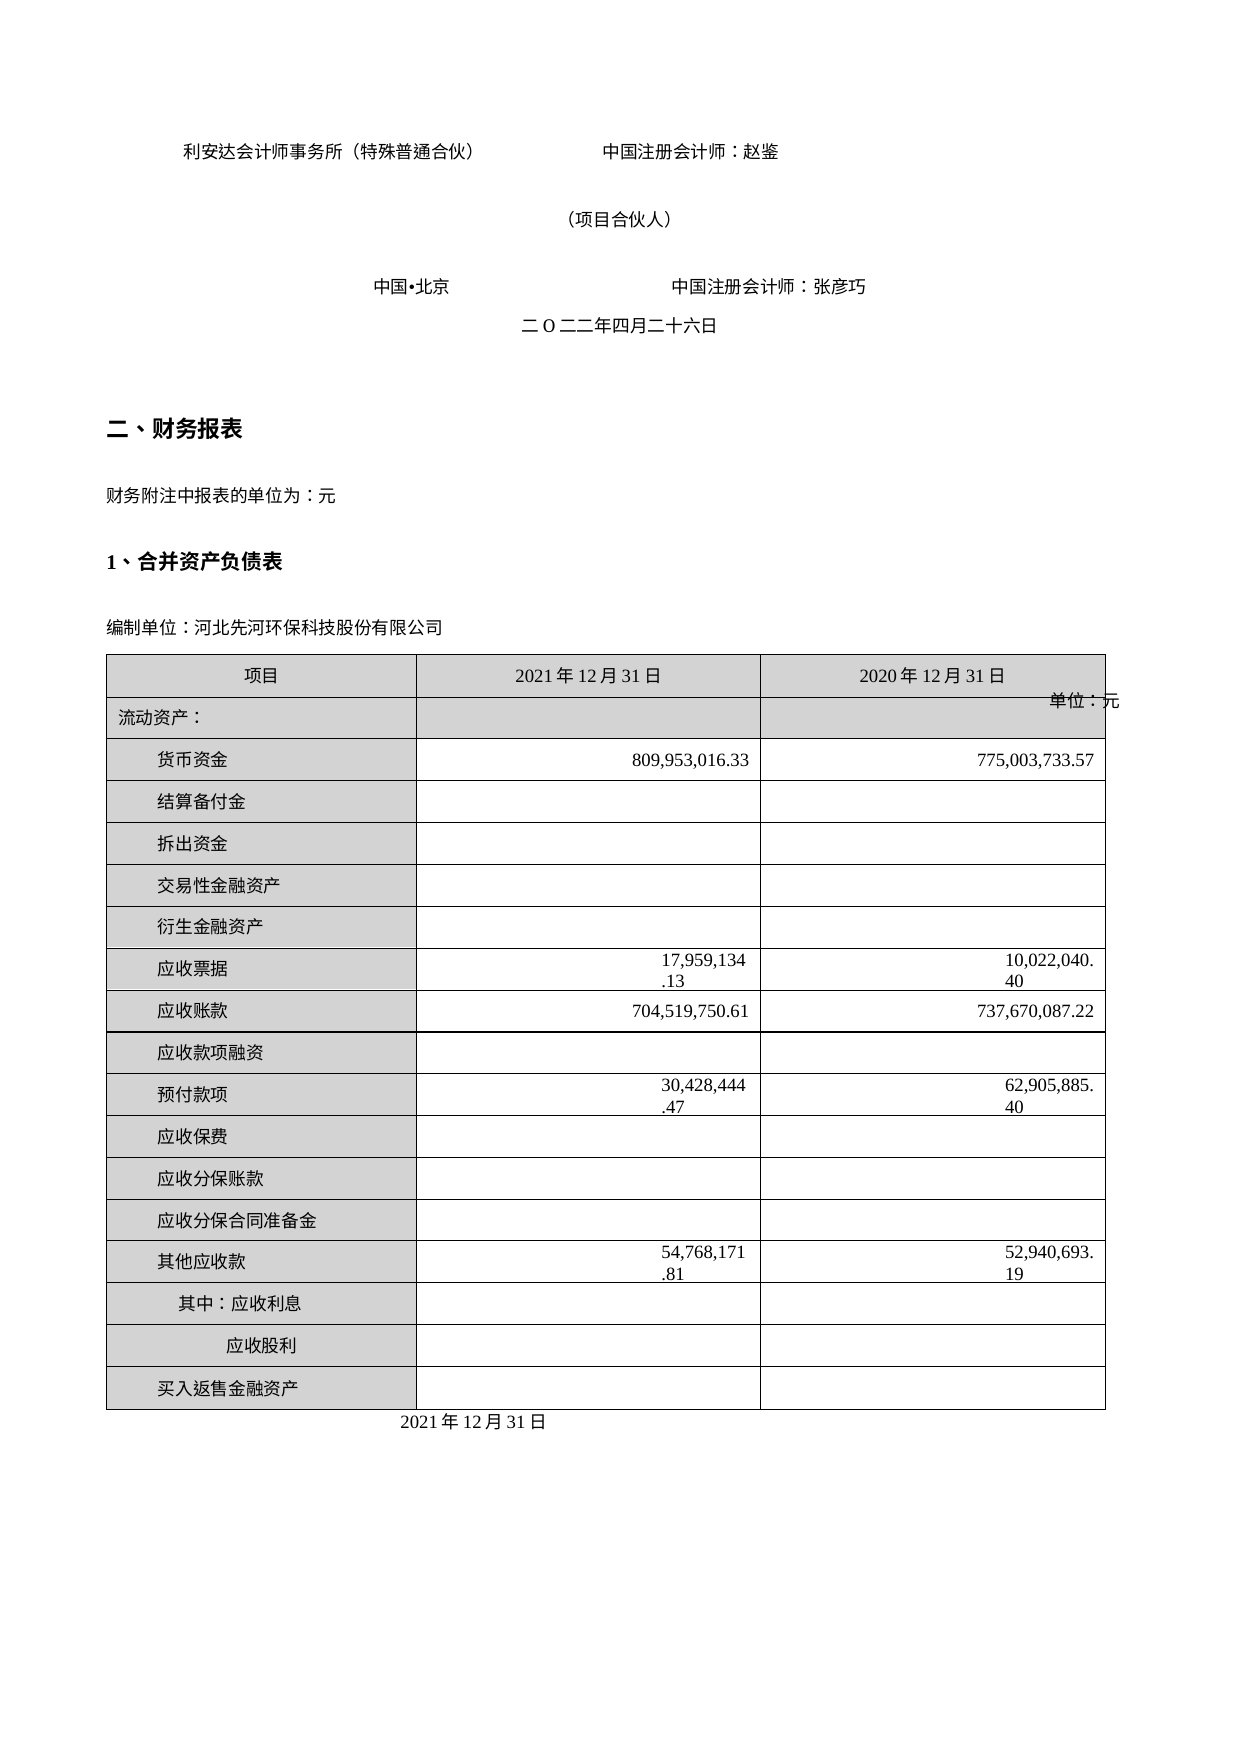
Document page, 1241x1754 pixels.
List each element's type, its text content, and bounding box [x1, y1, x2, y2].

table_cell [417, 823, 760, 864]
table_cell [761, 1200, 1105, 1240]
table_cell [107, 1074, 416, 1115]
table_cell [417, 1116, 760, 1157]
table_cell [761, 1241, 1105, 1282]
text （项目合伙人） [106, 207, 1133, 231]
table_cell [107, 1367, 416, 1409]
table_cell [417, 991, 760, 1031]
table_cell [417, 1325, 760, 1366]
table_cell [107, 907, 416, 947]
subtitle 1、合并资产负债表 [106, 547, 1133, 576]
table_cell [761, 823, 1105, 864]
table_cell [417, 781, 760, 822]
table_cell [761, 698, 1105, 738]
text 2021年12月31日 [119, 1410, 827, 1434]
text 中国•北京 中国注册会计师：张彦巧 [106, 275, 1133, 299]
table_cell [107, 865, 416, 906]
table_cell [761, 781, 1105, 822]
text 编制单位：河北先河环保科技股份有限公司 [106, 615, 1133, 639]
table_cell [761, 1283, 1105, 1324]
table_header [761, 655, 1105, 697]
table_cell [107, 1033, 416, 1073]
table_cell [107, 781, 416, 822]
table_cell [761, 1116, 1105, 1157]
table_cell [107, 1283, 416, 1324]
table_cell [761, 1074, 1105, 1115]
text 财务附注中报表的单位为：元 [106, 484, 1133, 508]
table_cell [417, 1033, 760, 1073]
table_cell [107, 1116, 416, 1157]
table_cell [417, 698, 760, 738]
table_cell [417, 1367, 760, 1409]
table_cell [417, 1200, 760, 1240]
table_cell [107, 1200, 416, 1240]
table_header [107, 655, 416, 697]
text 利安达会计师事务所（特殊普通合伙） 中国注册会计师：赵鉴 [106, 139, 1133, 163]
subtitle 二、财务报表 [106, 413, 1133, 444]
text 二O二二年四月二十六日 [106, 314, 1133, 338]
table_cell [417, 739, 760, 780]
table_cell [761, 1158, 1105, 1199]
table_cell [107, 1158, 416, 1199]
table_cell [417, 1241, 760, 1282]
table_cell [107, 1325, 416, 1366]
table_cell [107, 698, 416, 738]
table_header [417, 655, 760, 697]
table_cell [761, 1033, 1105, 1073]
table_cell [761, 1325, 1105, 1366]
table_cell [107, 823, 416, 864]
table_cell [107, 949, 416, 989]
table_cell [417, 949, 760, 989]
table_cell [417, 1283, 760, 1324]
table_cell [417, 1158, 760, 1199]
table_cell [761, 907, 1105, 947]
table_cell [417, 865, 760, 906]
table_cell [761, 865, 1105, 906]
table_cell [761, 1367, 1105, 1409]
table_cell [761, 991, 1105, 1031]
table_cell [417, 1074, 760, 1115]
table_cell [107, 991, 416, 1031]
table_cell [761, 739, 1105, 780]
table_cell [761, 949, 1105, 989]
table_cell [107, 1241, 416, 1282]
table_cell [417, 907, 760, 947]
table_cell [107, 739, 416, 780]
